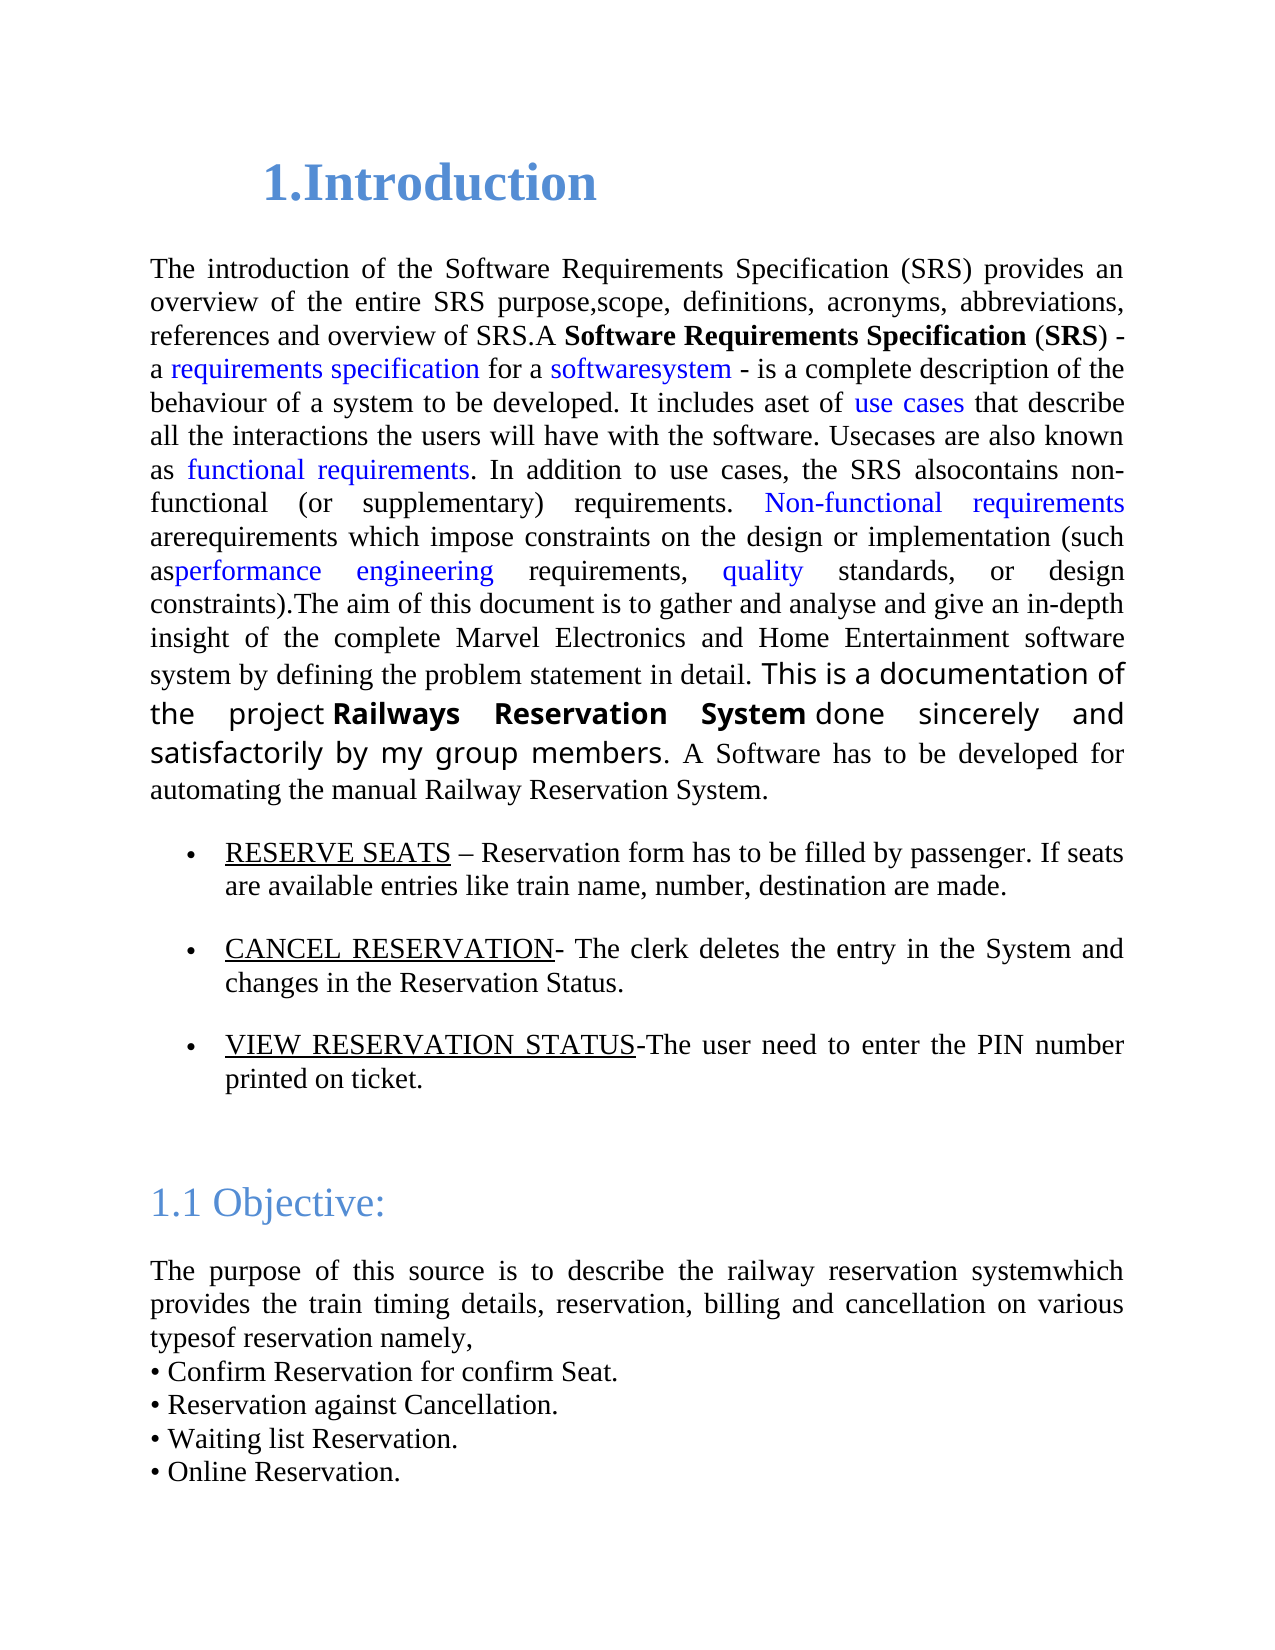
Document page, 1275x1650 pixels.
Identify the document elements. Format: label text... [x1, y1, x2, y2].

text • Confirm Reservation for confirm Seat. [150, 1354, 1125, 1387]
text • Online Reservation. [150, 1454, 1125, 1488]
list VIEW RESERVATION STATUS-The user need to enter the PIN number printed on ticket. [187, 1027, 1125, 1094]
text • Reservation against Cancellation. [150, 1387, 1125, 1421]
list 1.Introduction [262, 150, 1125, 212]
text The introduction of the Software Requirements Specification (SRS) provides an overview of the entire SRS purpose,scope, definitions, acronyms, abbreviations, references and overview of SRS.A Software Requirements Specification (SRS) - a requirements specification for a softwaresystem - is a complete description of the behaviour of a system to be developed. It includes aset of use cases that describe all the interactions the users will have with the software. Usecases are also known as functional requirements. In addition to use cases, the SRS alsocontains non-functional (or supplementary) requirements. Non-functional requirements arerequirements which impose constraints on the design or implementation (such asperformance engineering requirements, quality standards, or design constraints).The aim of this document is to gather and analyse and give an in-depth insight of the complete Marvel Electronics and Home Entertainment software system by defining the problem statement in detail. This is a documentation of the project Railways Reservation System done sincerely and satisfactorily by my group members. A Software has to be developed for automating the manual Railway Reservation System. [150, 251, 1125, 806]
text • Waiting list Reservation. [150, 1421, 1125, 1454]
list RESERVE SEATS – Reservation form has to be filled by passenger. If seats are available entries like train name, number, destination are made. [187, 835, 1125, 902]
text The purpose of this source is to describe the railway reservation systemwhich provides the train timing details, reservation, billing and cancellation on various typesof reservation namely, [150, 1253, 1125, 1354]
list CANCEL RESERVATION- The clerk deletes the entry in the System and changes in the Reservation Status. [187, 931, 1125, 998]
text 1.1 Objective: [150, 1177, 1125, 1225]
